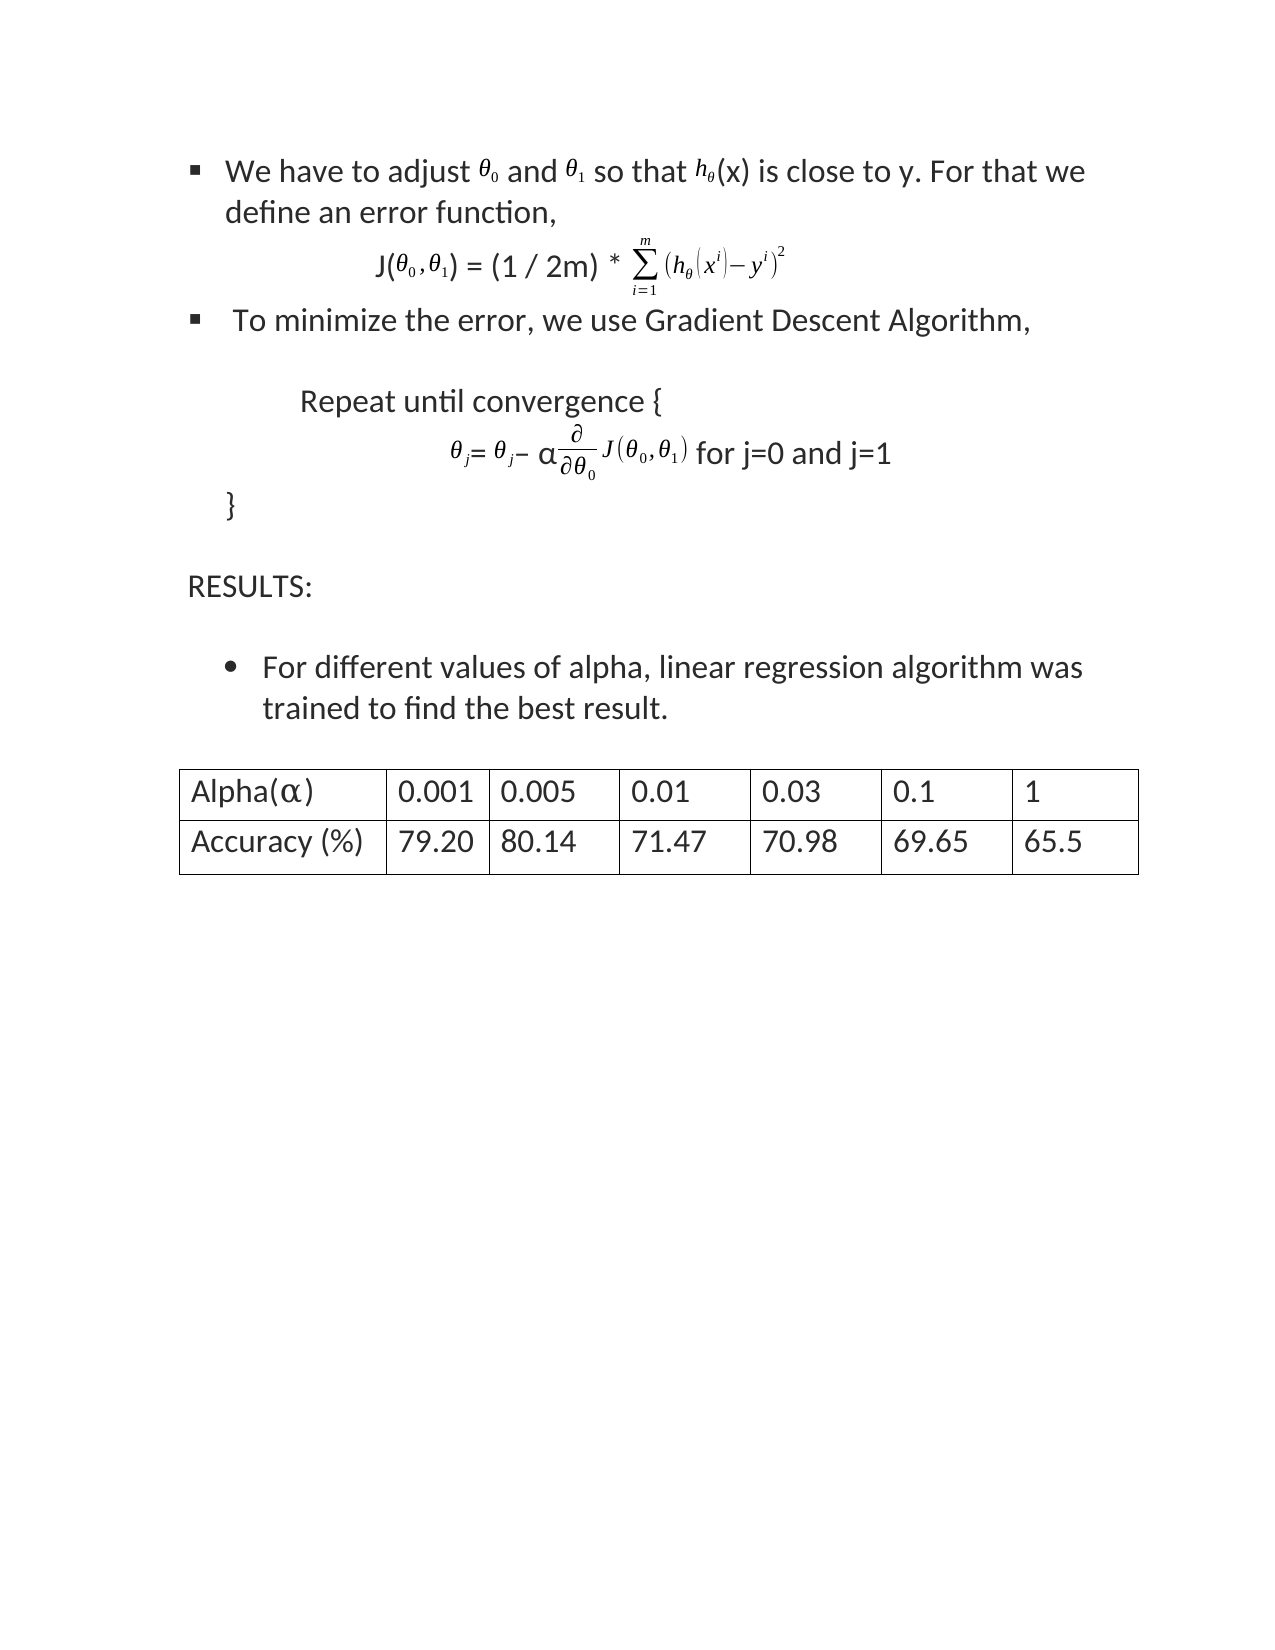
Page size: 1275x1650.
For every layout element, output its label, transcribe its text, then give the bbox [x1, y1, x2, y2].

list For different values of alpha, linear regression algorithm was trained to find the best result. [225, 647, 1125, 728]
list = – α for j=0 and j=1 [187, 421, 1125, 484]
list To minimize the error, we use Gradient Descent Algorithm, Repeat until convergence { [187, 299, 1125, 421]
table_header 0.005 [490, 770, 619, 819]
table_cell 69.65 [882, 821, 1012, 874]
table_cell 70.98 [751, 821, 881, 874]
table_cell 79.20 [387, 821, 489, 874]
list We have to adjust and so that (x) is close to y. For that we define an error function, J() = (1 / 2m) * [187, 150, 1125, 299]
table_header Alpha(α) [180, 770, 386, 819]
table_cell 80.14 [490, 821, 619, 874]
table_cell Accuracy (%) [180, 821, 386, 874]
table_header 0.01 [620, 770, 750, 819]
table_cell 65.5 [1013, 821, 1138, 874]
text RESULTS: [187, 565, 1125, 606]
table_header 0.001 [387, 770, 489, 819]
table_header 1 [1013, 770, 1138, 819]
table_cell 71.47 [620, 821, 750, 874]
table_header 0.03 [751, 770, 881, 819]
text } [187, 484, 1125, 524]
table_header 0.1 [882, 770, 1012, 819]
